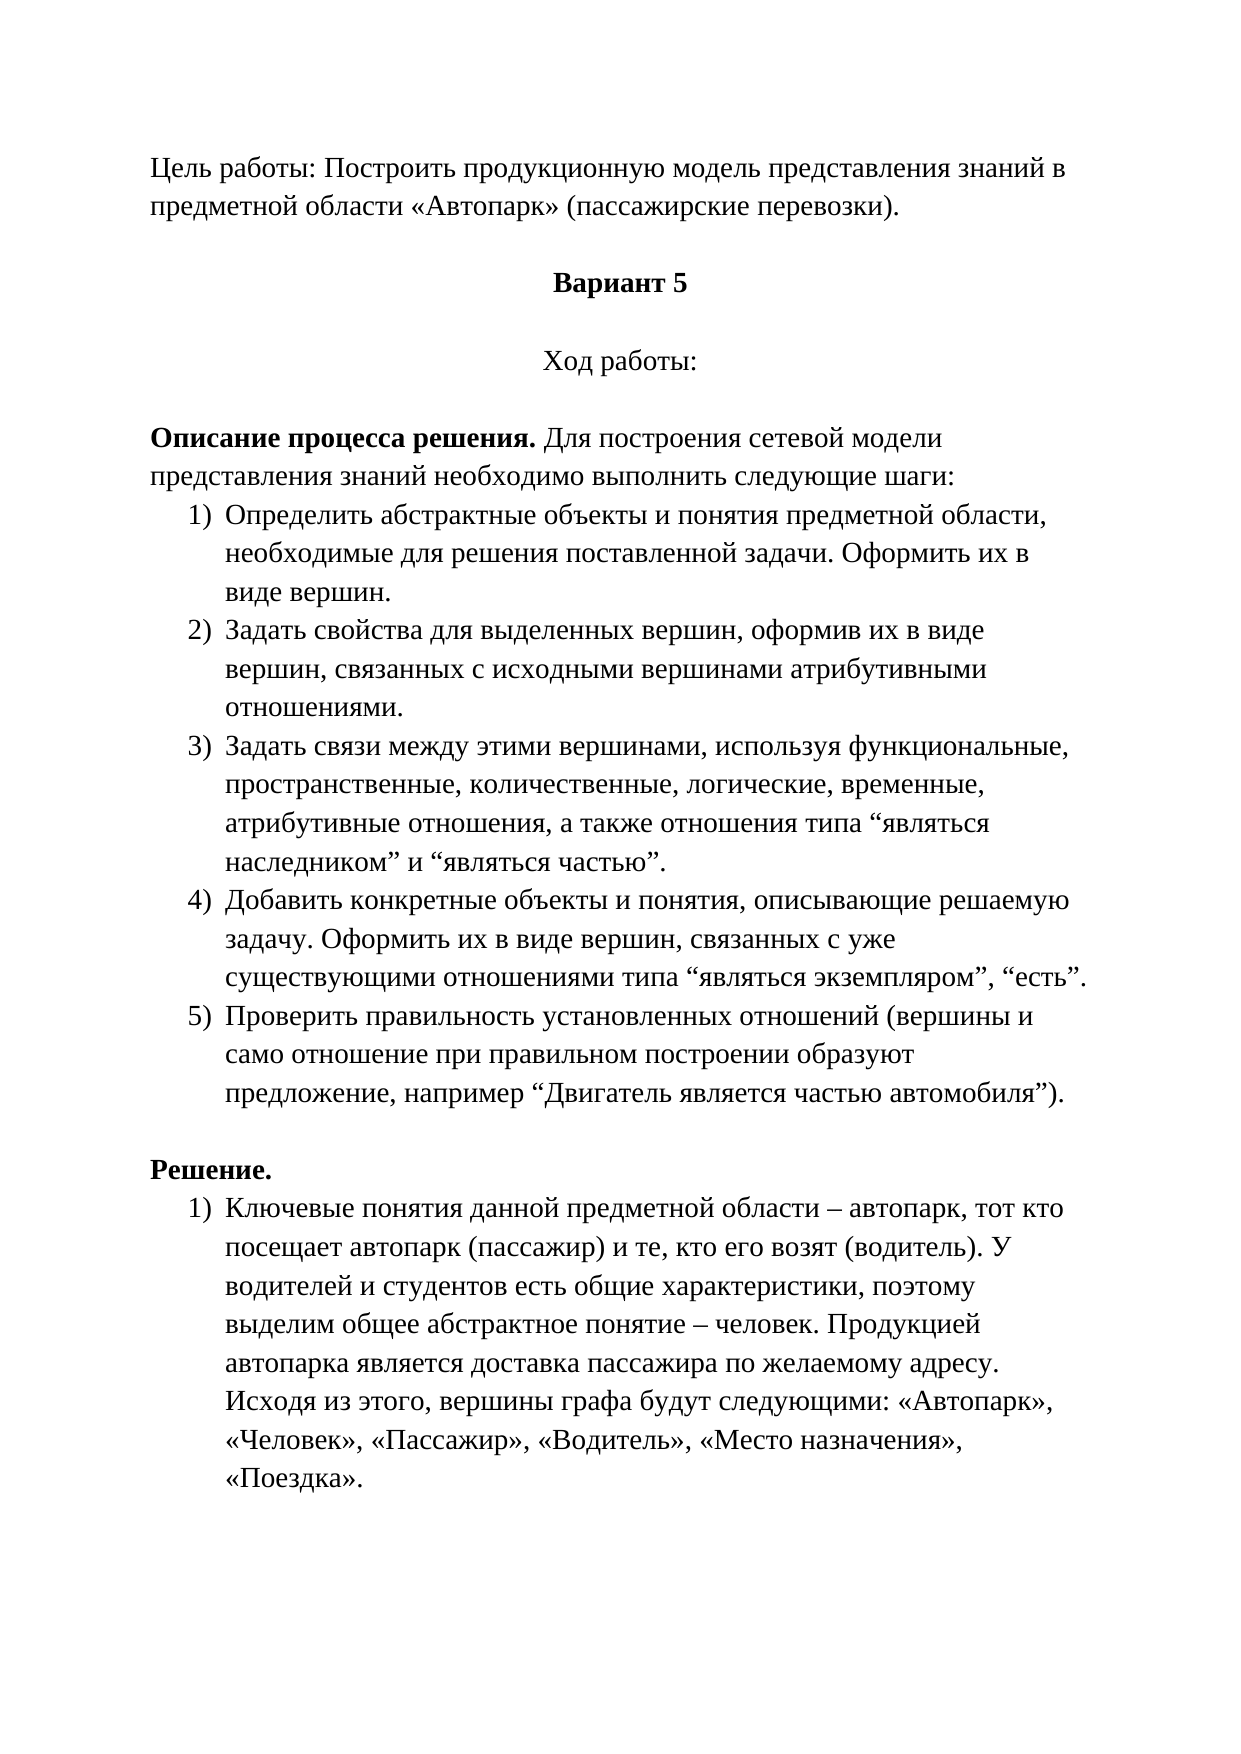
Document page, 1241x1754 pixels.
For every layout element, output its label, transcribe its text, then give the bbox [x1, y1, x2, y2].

text Вариант 5 [150, 266, 1090, 299]
list Определить абстрактные объекты и понятия предметной области, необходимые для решения поставленной задачи. Оформить их в виде вершин. [187, 497, 1090, 607]
list Проверить правильность установленных отношений (вершины и само отношение при правильном построении образуют предложение, например “Двигатель является частью автомобиля”). [187, 998, 1090, 1108]
text Описание процесса решения. Для построения сетевой модели представления знаний необходимо выполнить следующие шаги: [150, 420, 1090, 492]
list Ключевые понятия данной предметной области – автопарк, тот кто посещает автопарк (пассажир) и те, кто его возят (водитель). У водителей и студентов есть общие характеристики, поэтому выделим общее абстрактное понятие – человек. Продукцией автопарка является доставка пассажира по желаемому адресу. Исходя из этого, вершины графа будут следующими: «Автопарк», «Человек», «Пассажир», «Водитель», «Место назначения», «Поездка». [187, 1191, 1090, 1494]
text Цель работы: Построить продукционную модель представления знаний в предметной области «Автопарк» (пассажирские перевозки). [150, 150, 1090, 222]
list Задать связи между этими вершинами, используя функциональные, пространственные, количественные, логические, временные, атрибутивные отношения, а также отношения типа “являться наследником” и “являться частью”. [187, 728, 1090, 877]
list Добавить конкретные объекты и понятия, описывающие решаемую задачу. Оформить их в виде вершин, связанных с уже существующими отношениями типа “являться экземпляром”, “есть”. [187, 882, 1090, 993]
list Задать свойства для выделенных вершин, оформив их в виде вершин, связанных с исходными вершинами атрибутивными отношениями. [187, 612, 1090, 723]
text Ход работы: [150, 343, 1090, 376]
text Решение. [150, 1152, 1090, 1186]
